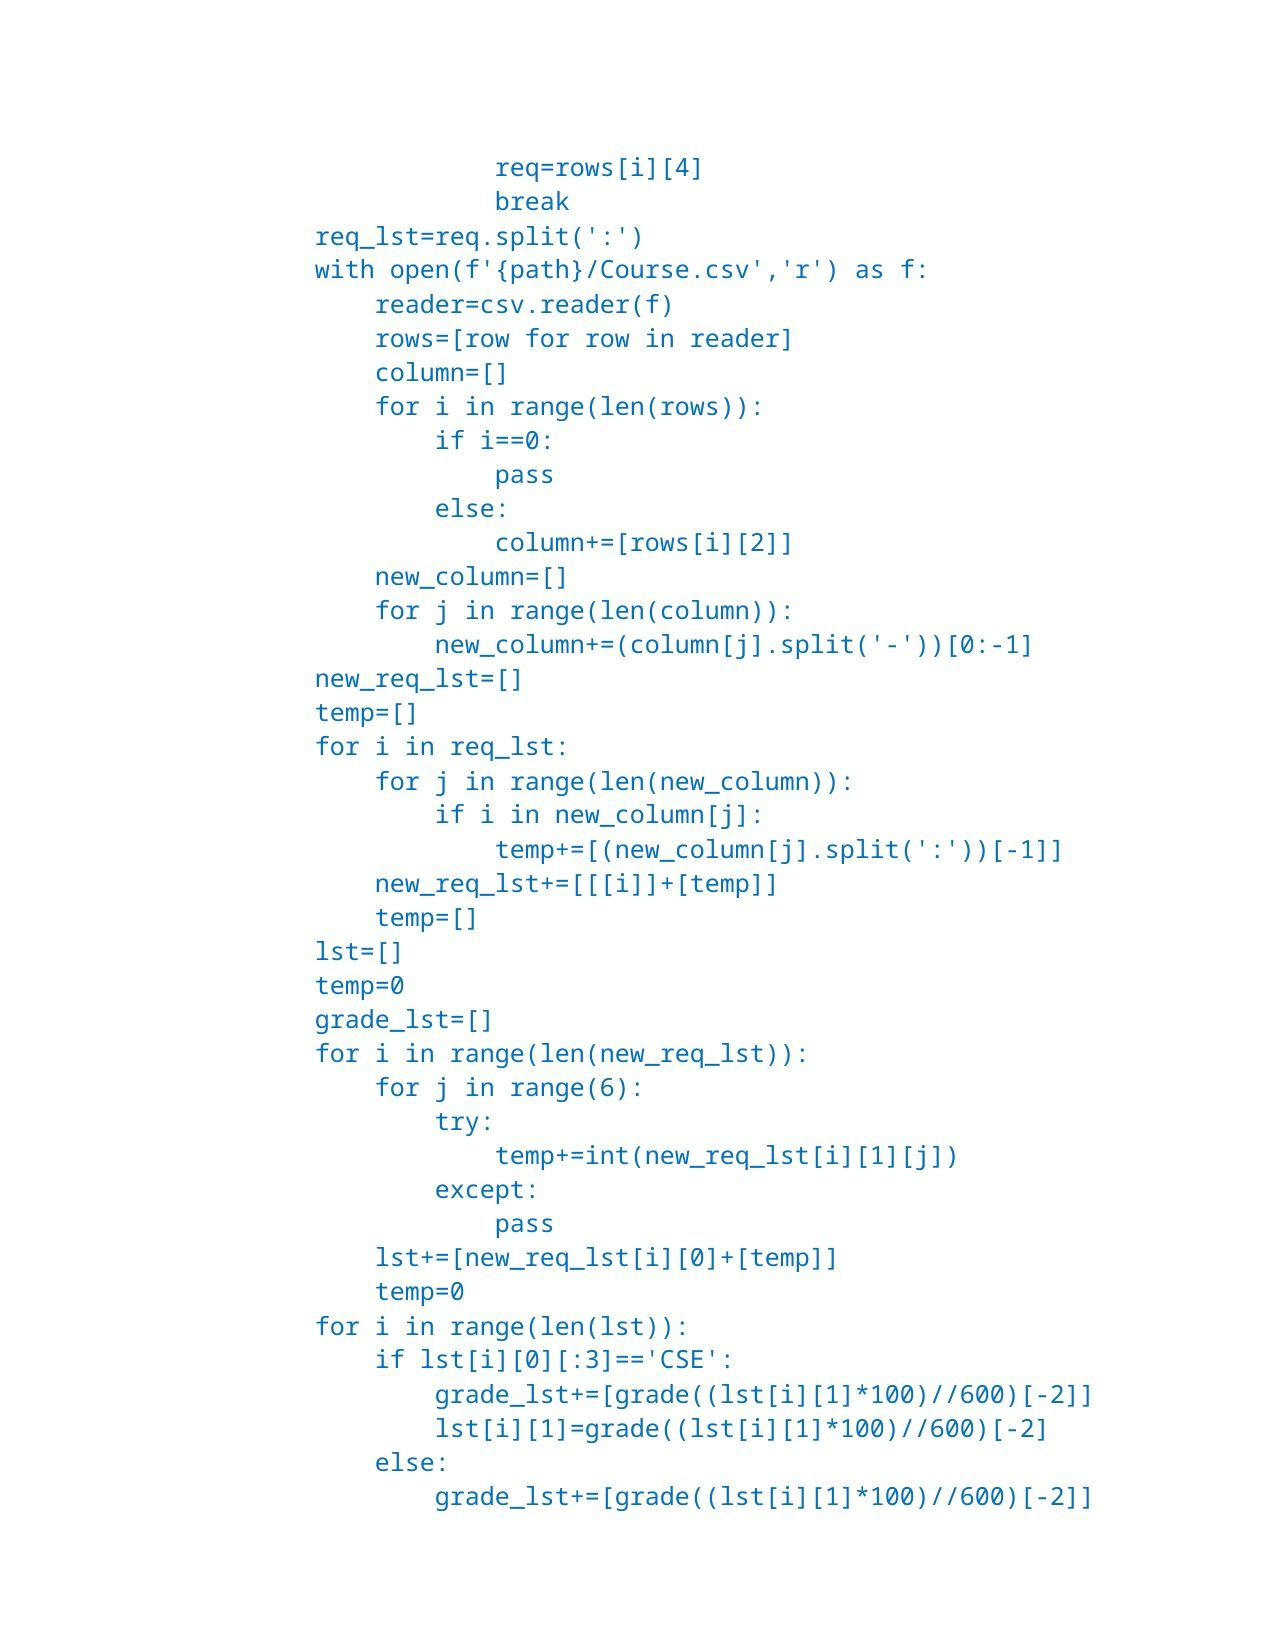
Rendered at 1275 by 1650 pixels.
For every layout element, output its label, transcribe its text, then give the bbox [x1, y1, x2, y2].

text temp=0 [254, 967, 1144, 1002]
text new_req_lst=[] [254, 661, 1144, 695]
text if i in new_column[j]: [254, 797, 1144, 831]
text new_column+=(column[j].split('-'))[0:-1] [254, 627, 1144, 661]
text temp=0 [254, 1274, 1144, 1308]
text try: [254, 1104, 1144, 1138]
text column+=[rows[i][2]] [254, 525, 1144, 559]
text else: [254, 491, 1144, 525]
text temp=[] [254, 695, 1144, 729]
text temp+=[(new_column[j].split(':'))[-1]] [254, 831, 1144, 865]
text pass [254, 457, 1144, 491]
text grade_lst+=[grade((lst[i][1]*100)//600)[-2]] [254, 1376, 1144, 1410]
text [254, 1410, 1144, 1444]
text for j in range(6): [254, 1070, 1144, 1104]
text new_req_lst+=[[[i]]+[temp]] [254, 865, 1144, 899]
text else: [254, 1444, 1144, 1478]
text except: [254, 1172, 1144, 1206]
text temp=[] [254, 899, 1144, 933]
text if i==0: [254, 422, 1144, 457]
text temp+=int(new_req_lst[i][1][j]) [254, 1138, 1144, 1172]
text break [254, 184, 1144, 218]
text if lst[i][0][:3]=='CSE': [254, 1342, 1144, 1376]
text lst+=[new_req_lst[i][0]+[temp]] [254, 1240, 1144, 1274]
text for i in req_lst: [254, 729, 1144, 763]
text grade_lst=[] [254, 1002, 1144, 1036]
text pass [254, 1206, 1144, 1240]
text rows=[row for row in reader] [254, 320, 1144, 354]
text req_lst=req.split(':') [254, 218, 1144, 252]
text with open(f'{path}/Course.csv','r') as f: [254, 252, 1144, 286]
text grade_lst+=[grade((lst[i][1]*100)//600)[-2]] [254, 1478, 1144, 1512]
text reader=csv.reader(f) [254, 286, 1144, 320]
text for i in range(len(new_req_lst)): [254, 1036, 1144, 1070]
text req=rows[i][4] [254, 150, 1144, 184]
text for j in range(len(new_column)): [254, 763, 1144, 797]
text lst=[] [254, 933, 1144, 967]
text column=[] [254, 354, 1144, 388]
text for i in range(len(rows)): [254, 388, 1144, 422]
text for j in range(len(column)): [254, 593, 1144, 627]
text new_column=[] [254, 559, 1144, 593]
text for i in range(len(lst)): [254, 1308, 1144, 1342]
